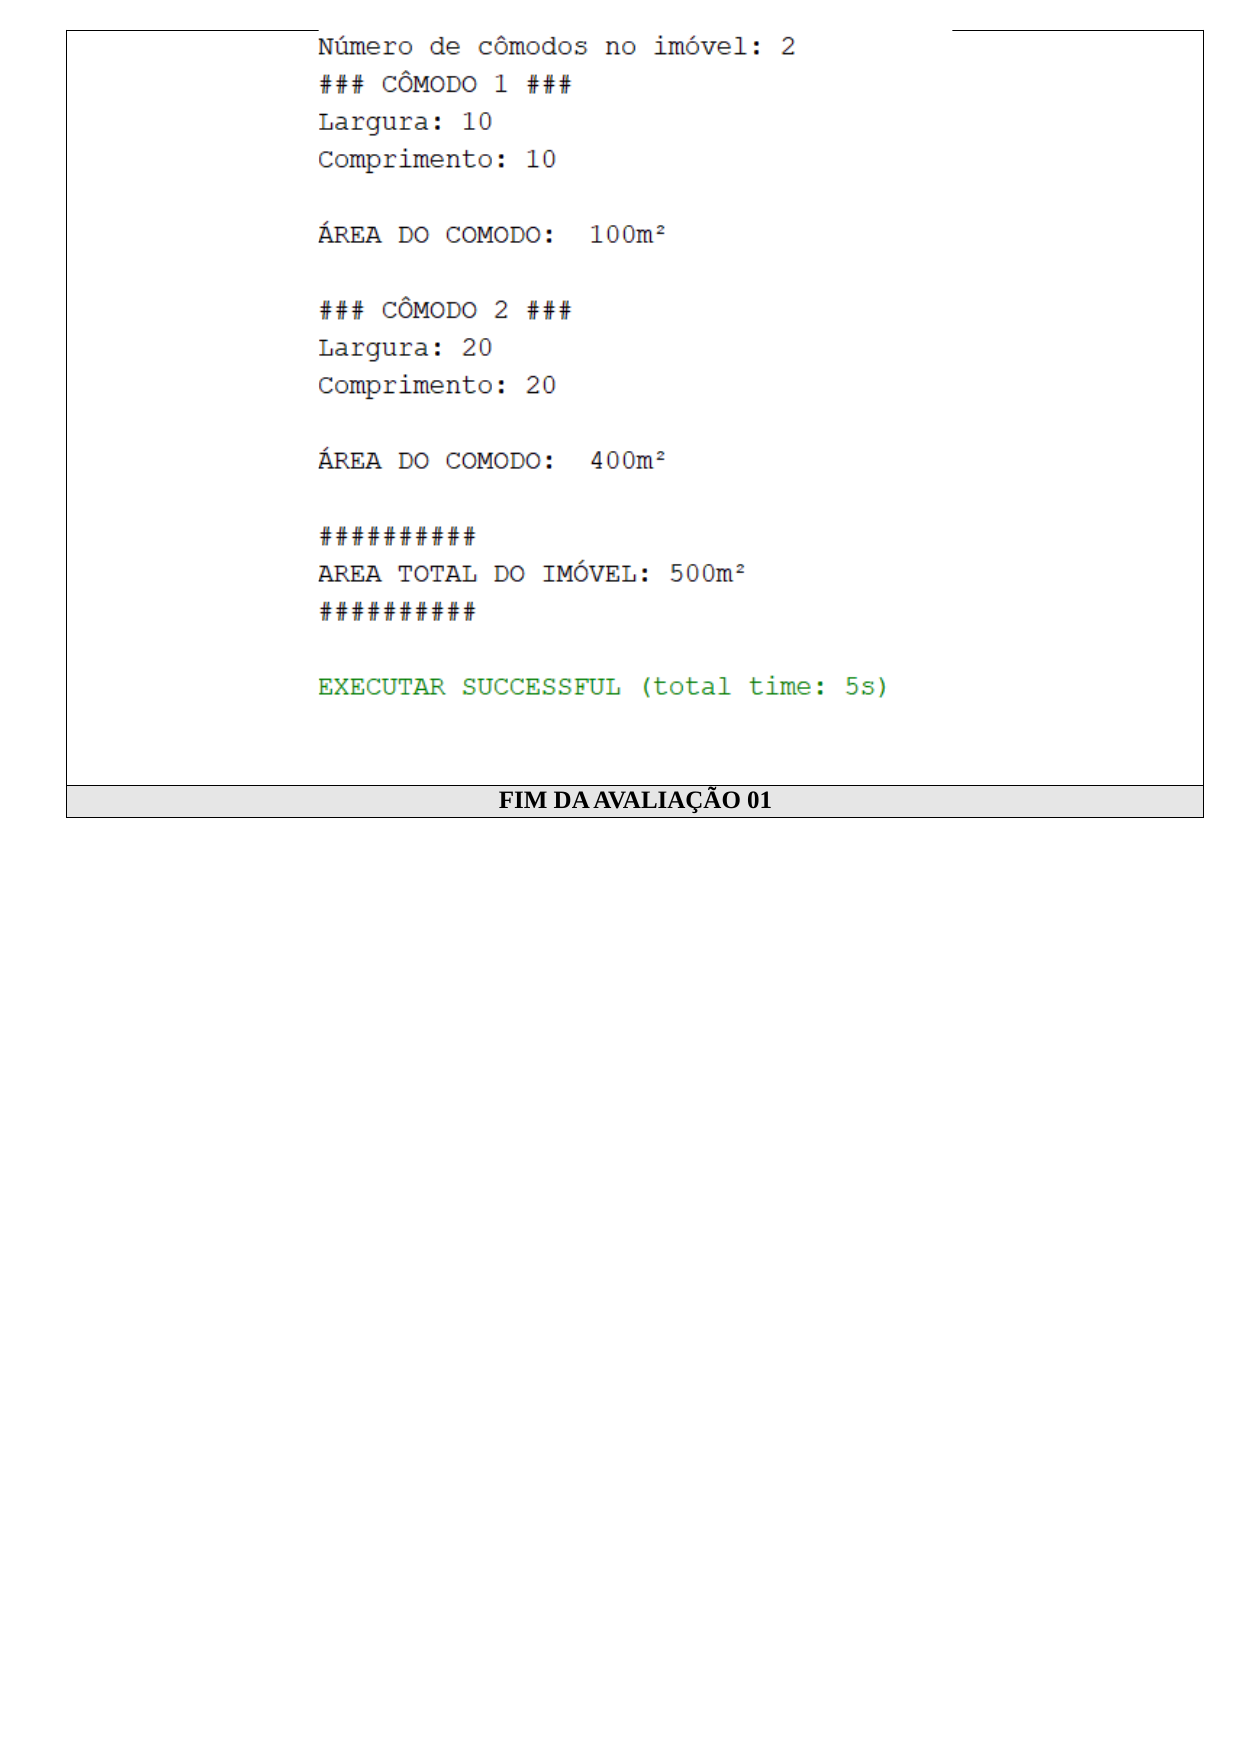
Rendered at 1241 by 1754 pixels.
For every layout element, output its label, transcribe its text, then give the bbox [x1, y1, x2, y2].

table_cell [67, 31, 1203, 784]
picture [318, 30, 953, 702]
table_cell FIM DA AVALIAÇÃO 01 [67, 786, 1203, 814]
